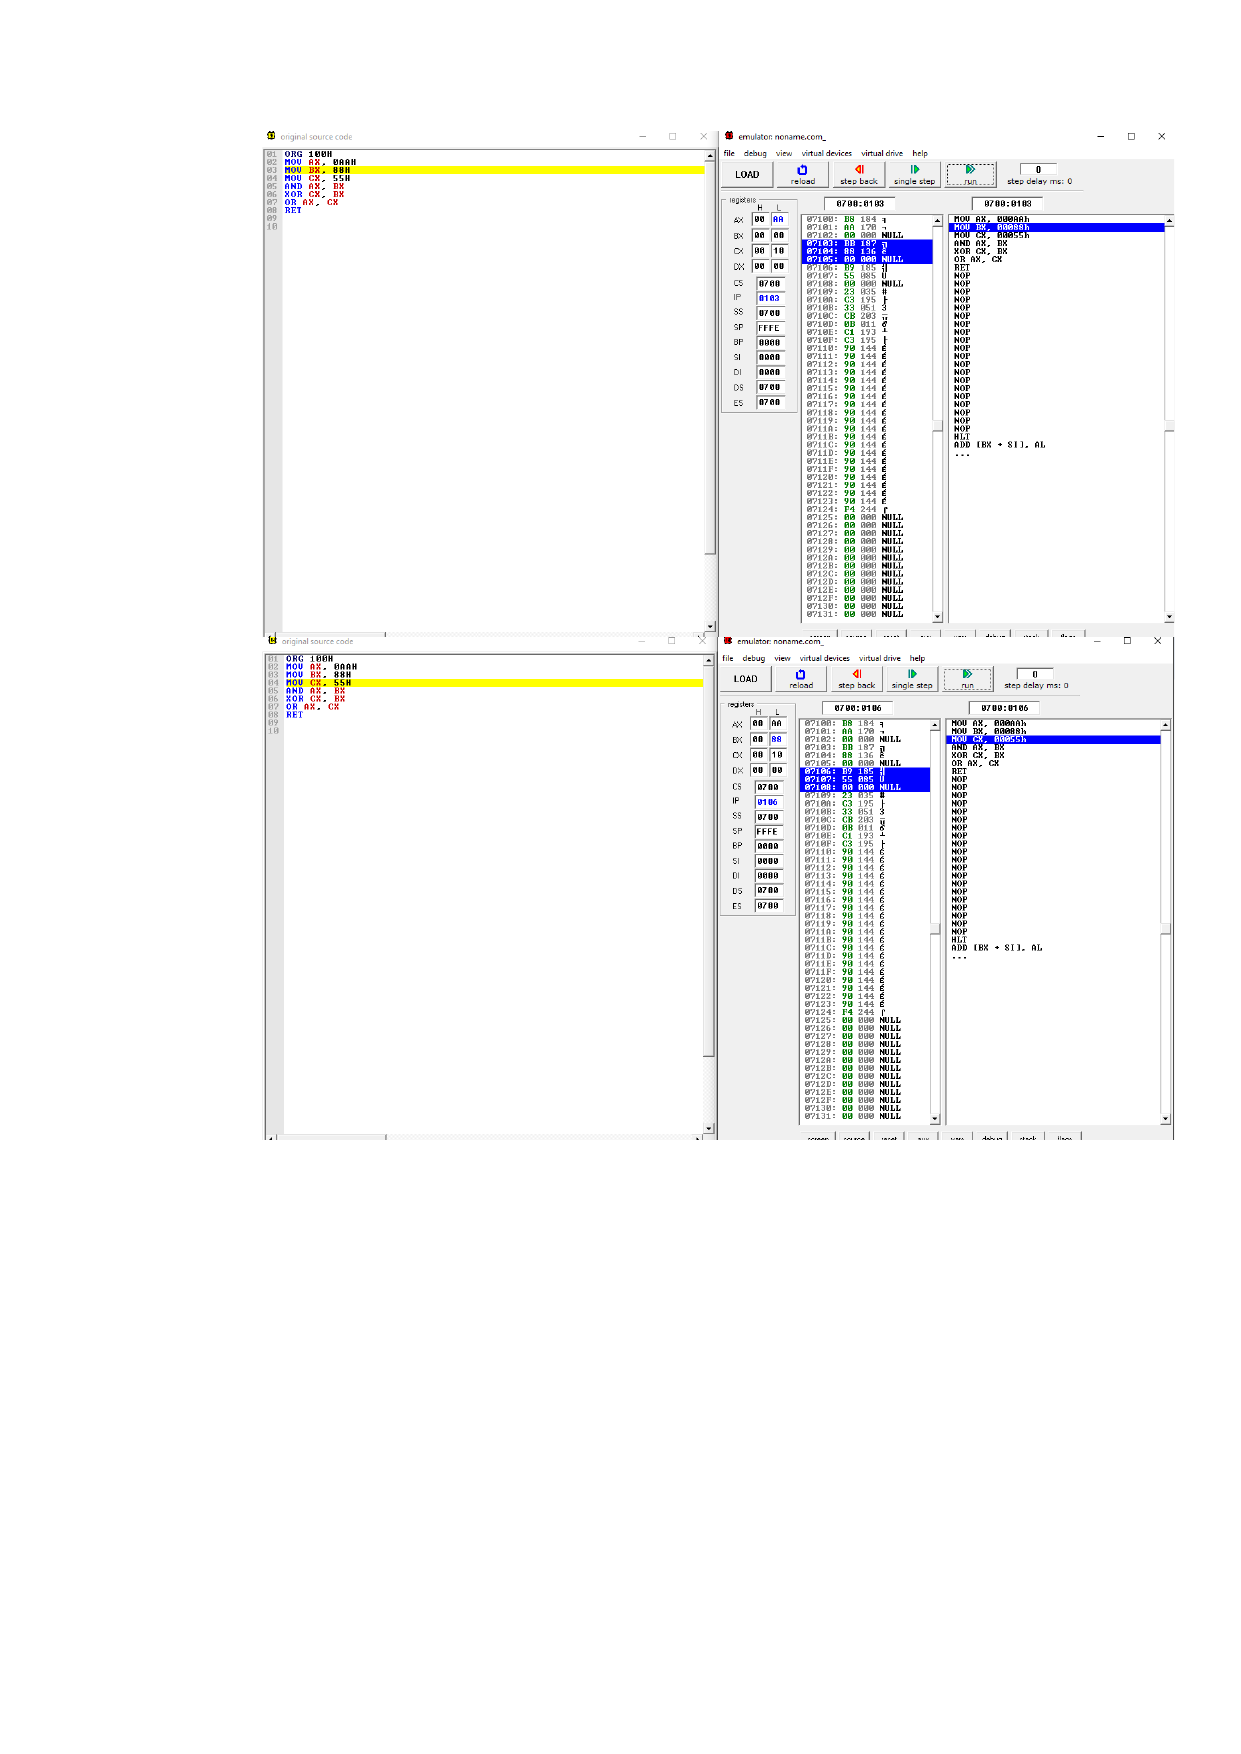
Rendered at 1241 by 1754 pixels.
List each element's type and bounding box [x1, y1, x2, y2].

picture [262, 131, 1175, 1140]
